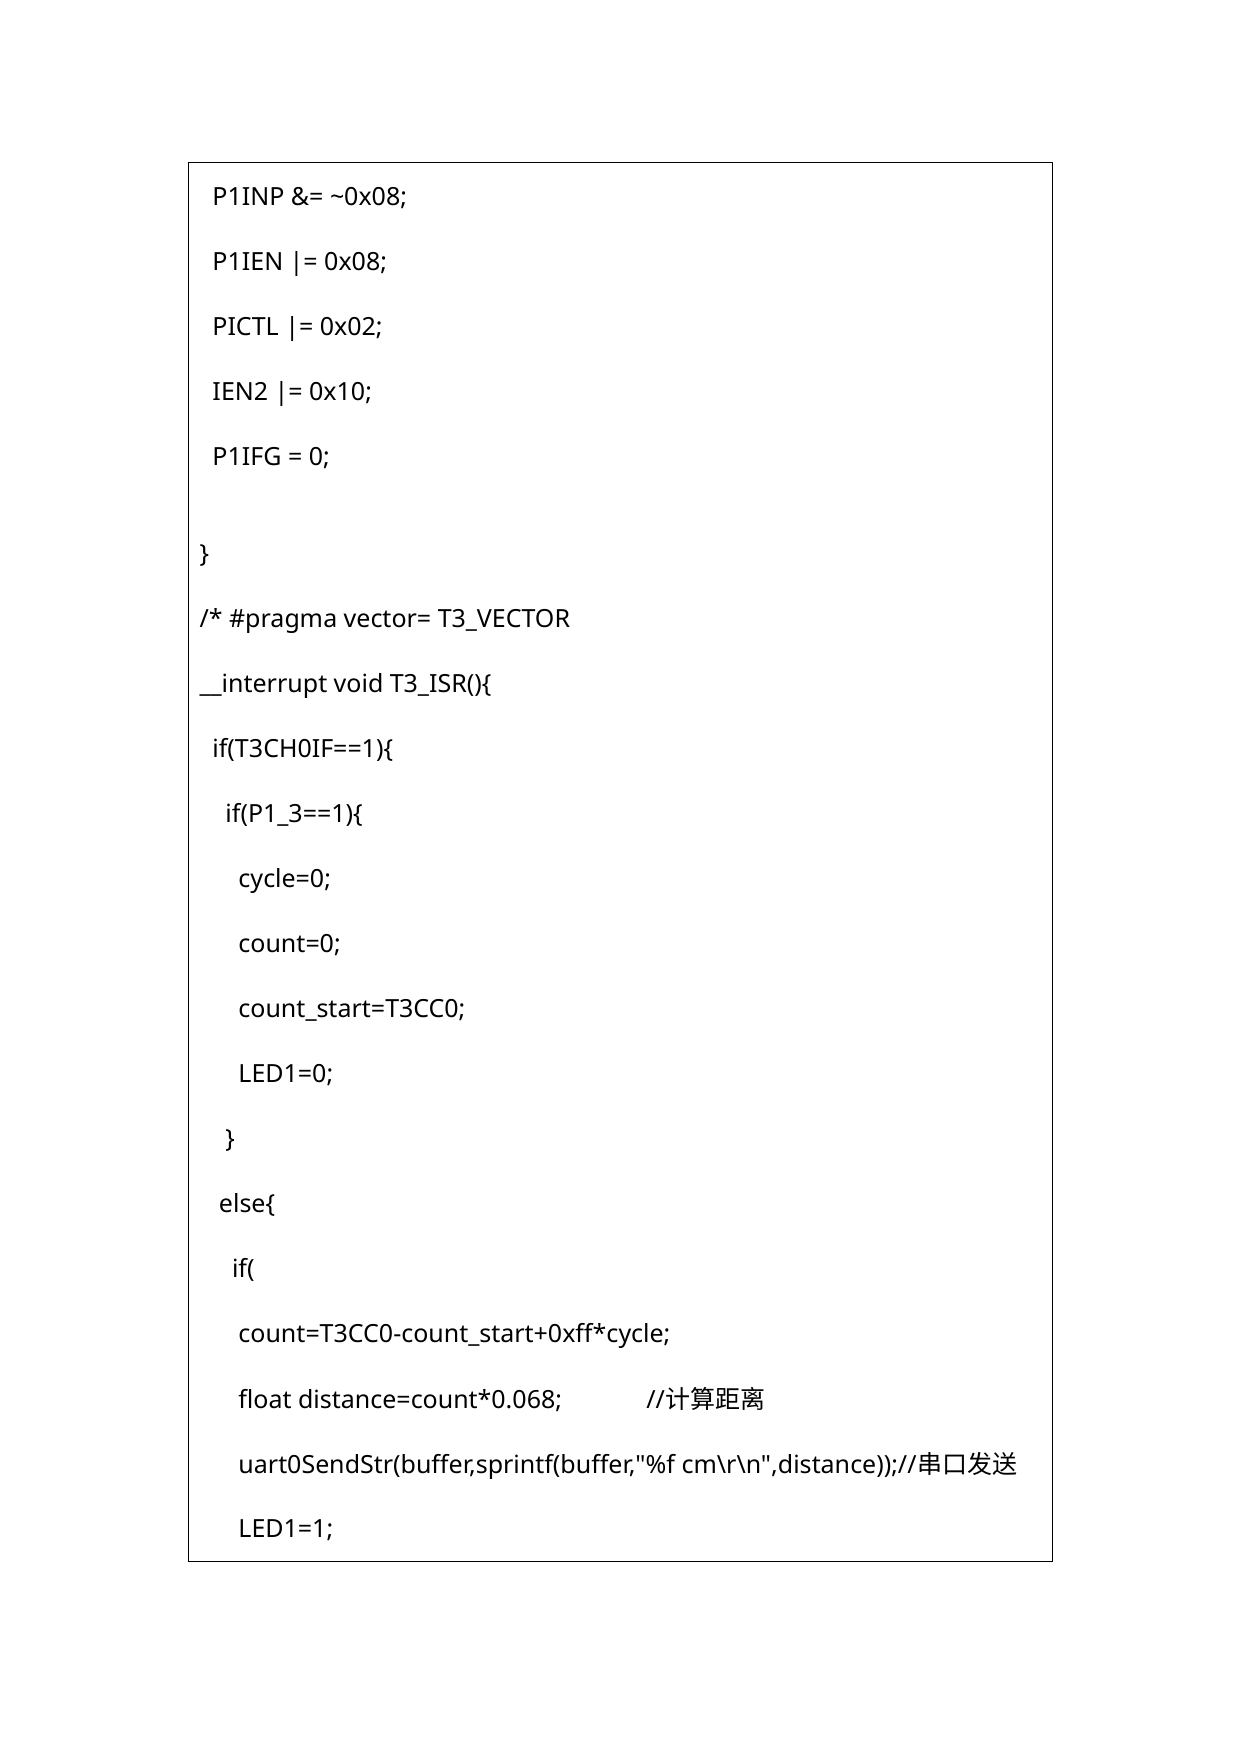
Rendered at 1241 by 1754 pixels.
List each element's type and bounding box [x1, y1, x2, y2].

table_cell [189, 163, 1052, 1561]
